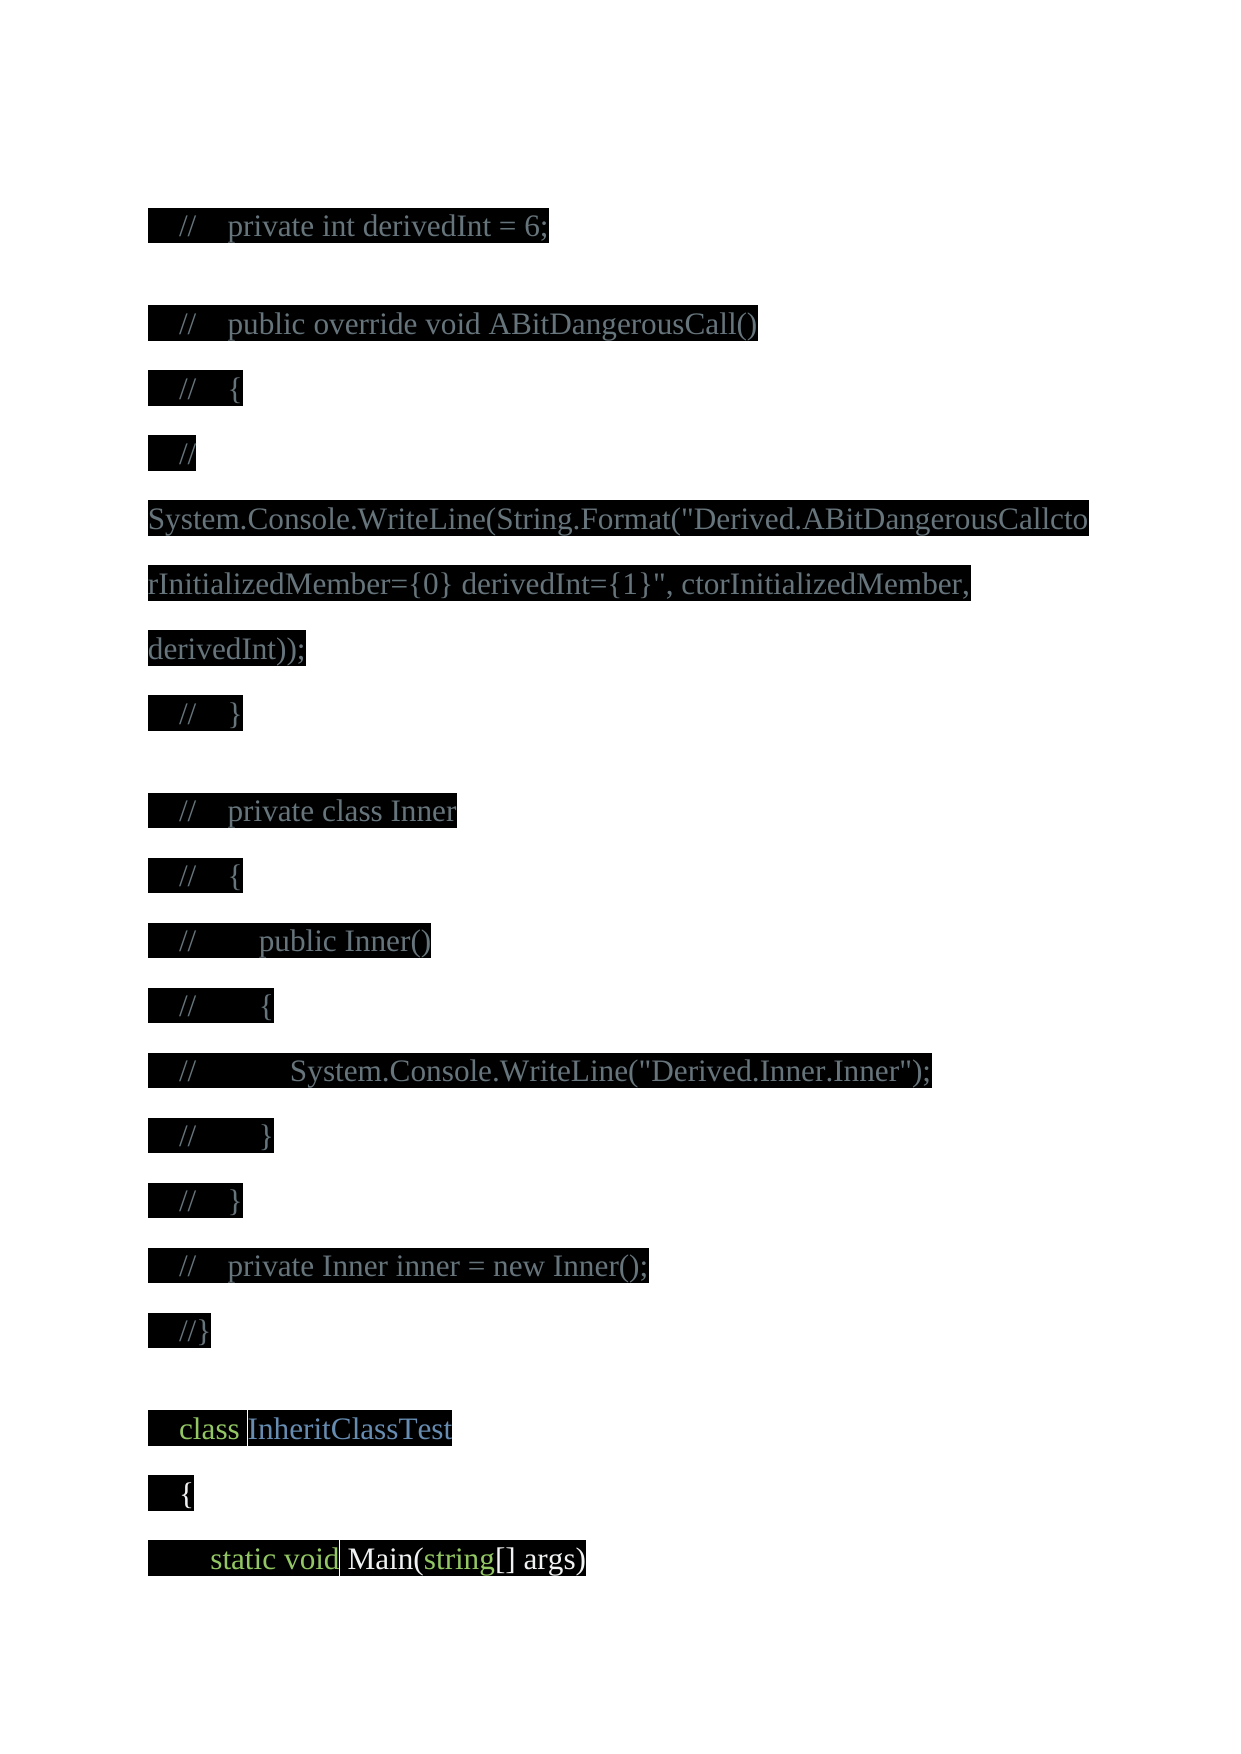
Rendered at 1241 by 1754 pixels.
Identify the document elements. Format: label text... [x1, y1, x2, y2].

text // public override void ABitDangerousCall() [148, 290, 1092, 355]
text // private class Inner [148, 778, 1092, 843]
text // private int derivedInt = 6; [148, 193, 1092, 258]
text class InheritClassTest [148, 1395, 1092, 1460]
text //} [148, 1298, 1092, 1363]
text // } [148, 1103, 1092, 1168]
text // } [148, 680, 1092, 745]
text // private Inner inner = new Inner(); [148, 1233, 1092, 1298]
text // { [148, 843, 1092, 908]
text // System.Console.WriteLine("Derived.Inner.Inner"); [148, 1038, 1092, 1103]
text // { [148, 973, 1092, 1038]
text // { [148, 355, 1092, 420]
text // } [148, 1168, 1092, 1233]
text // public Inner() [148, 908, 1092, 973]
text static void Main(string[] args) [148, 1525, 1092, 1590]
text // System.Console.WriteLine(String.Format("Derived.ABitDangerousCallctorInitializedMember={0} derivedInt={1}", ctorInitializedMember, derivedInt)); [148, 420, 1092, 680]
text { [148, 1460, 1092, 1525]
